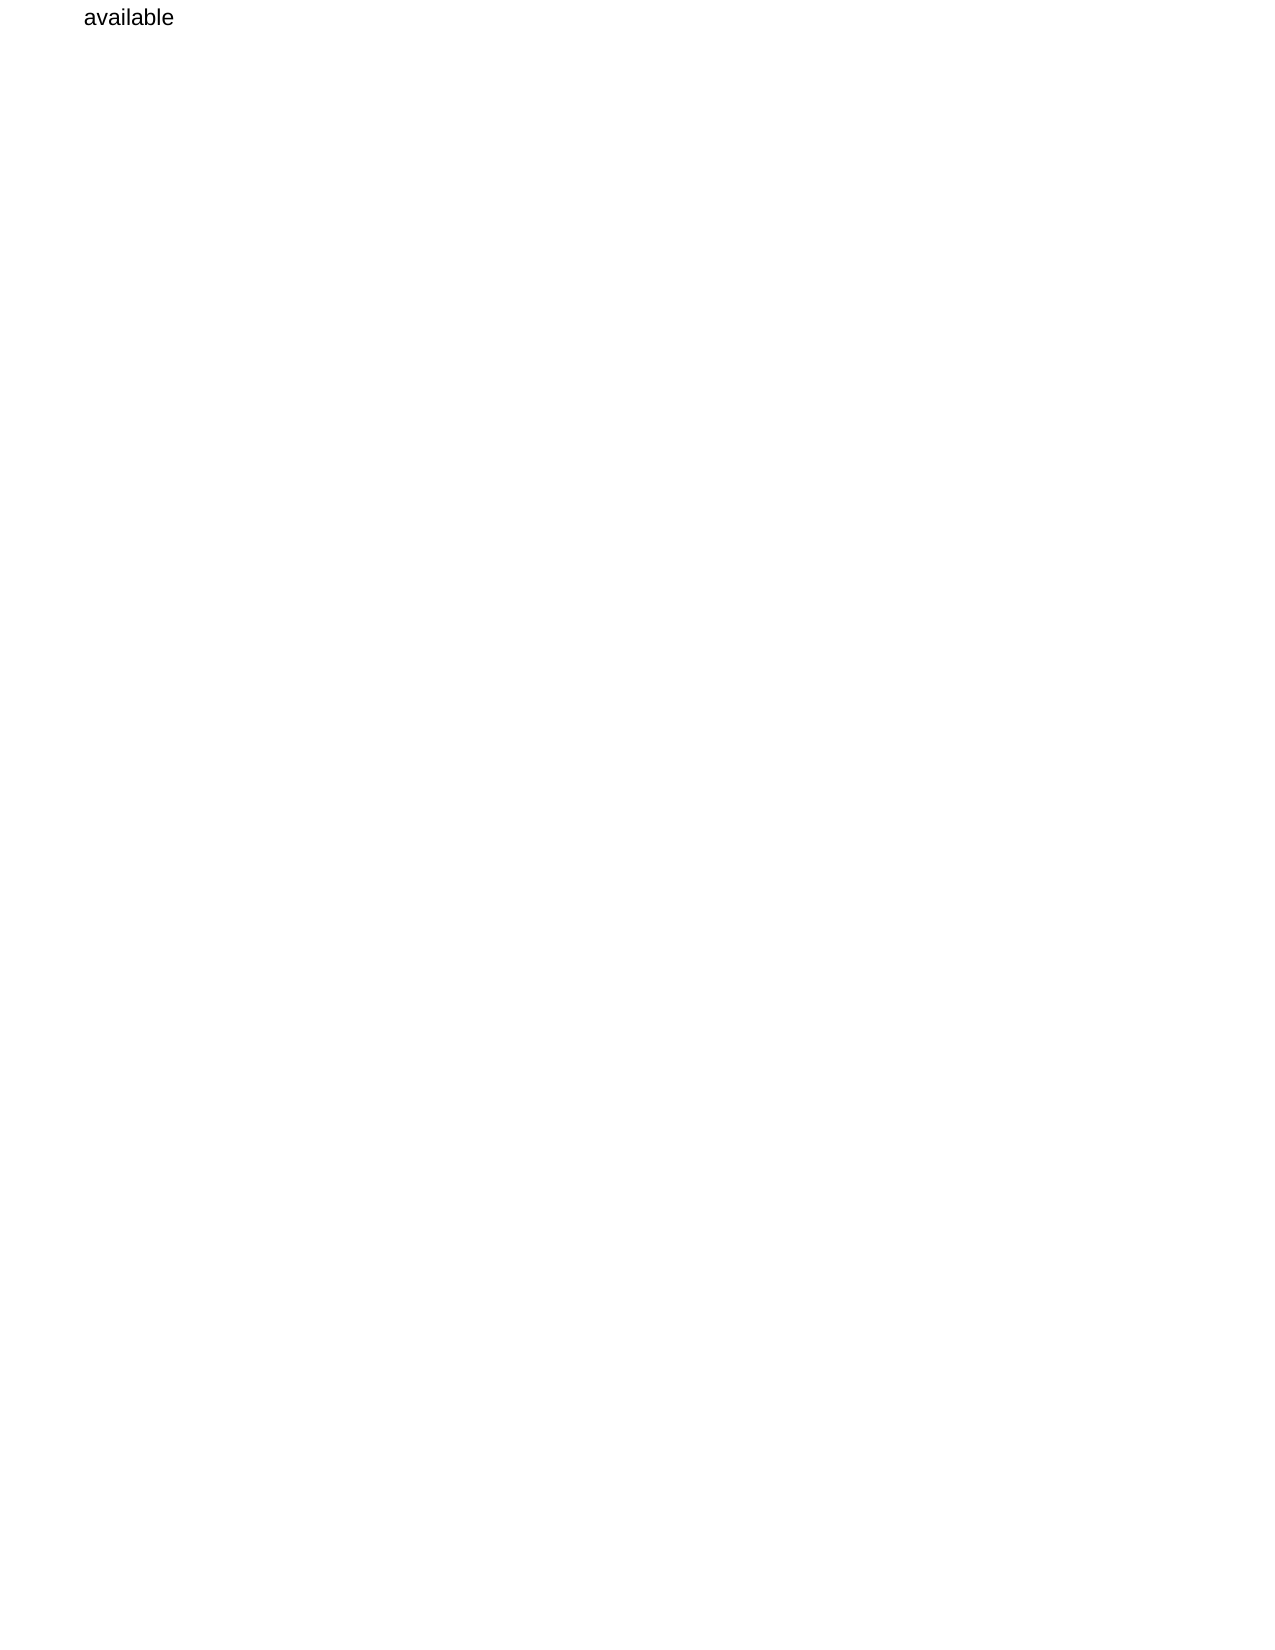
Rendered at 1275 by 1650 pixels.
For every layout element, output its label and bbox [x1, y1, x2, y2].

list [52, 4, 1203, 31]
